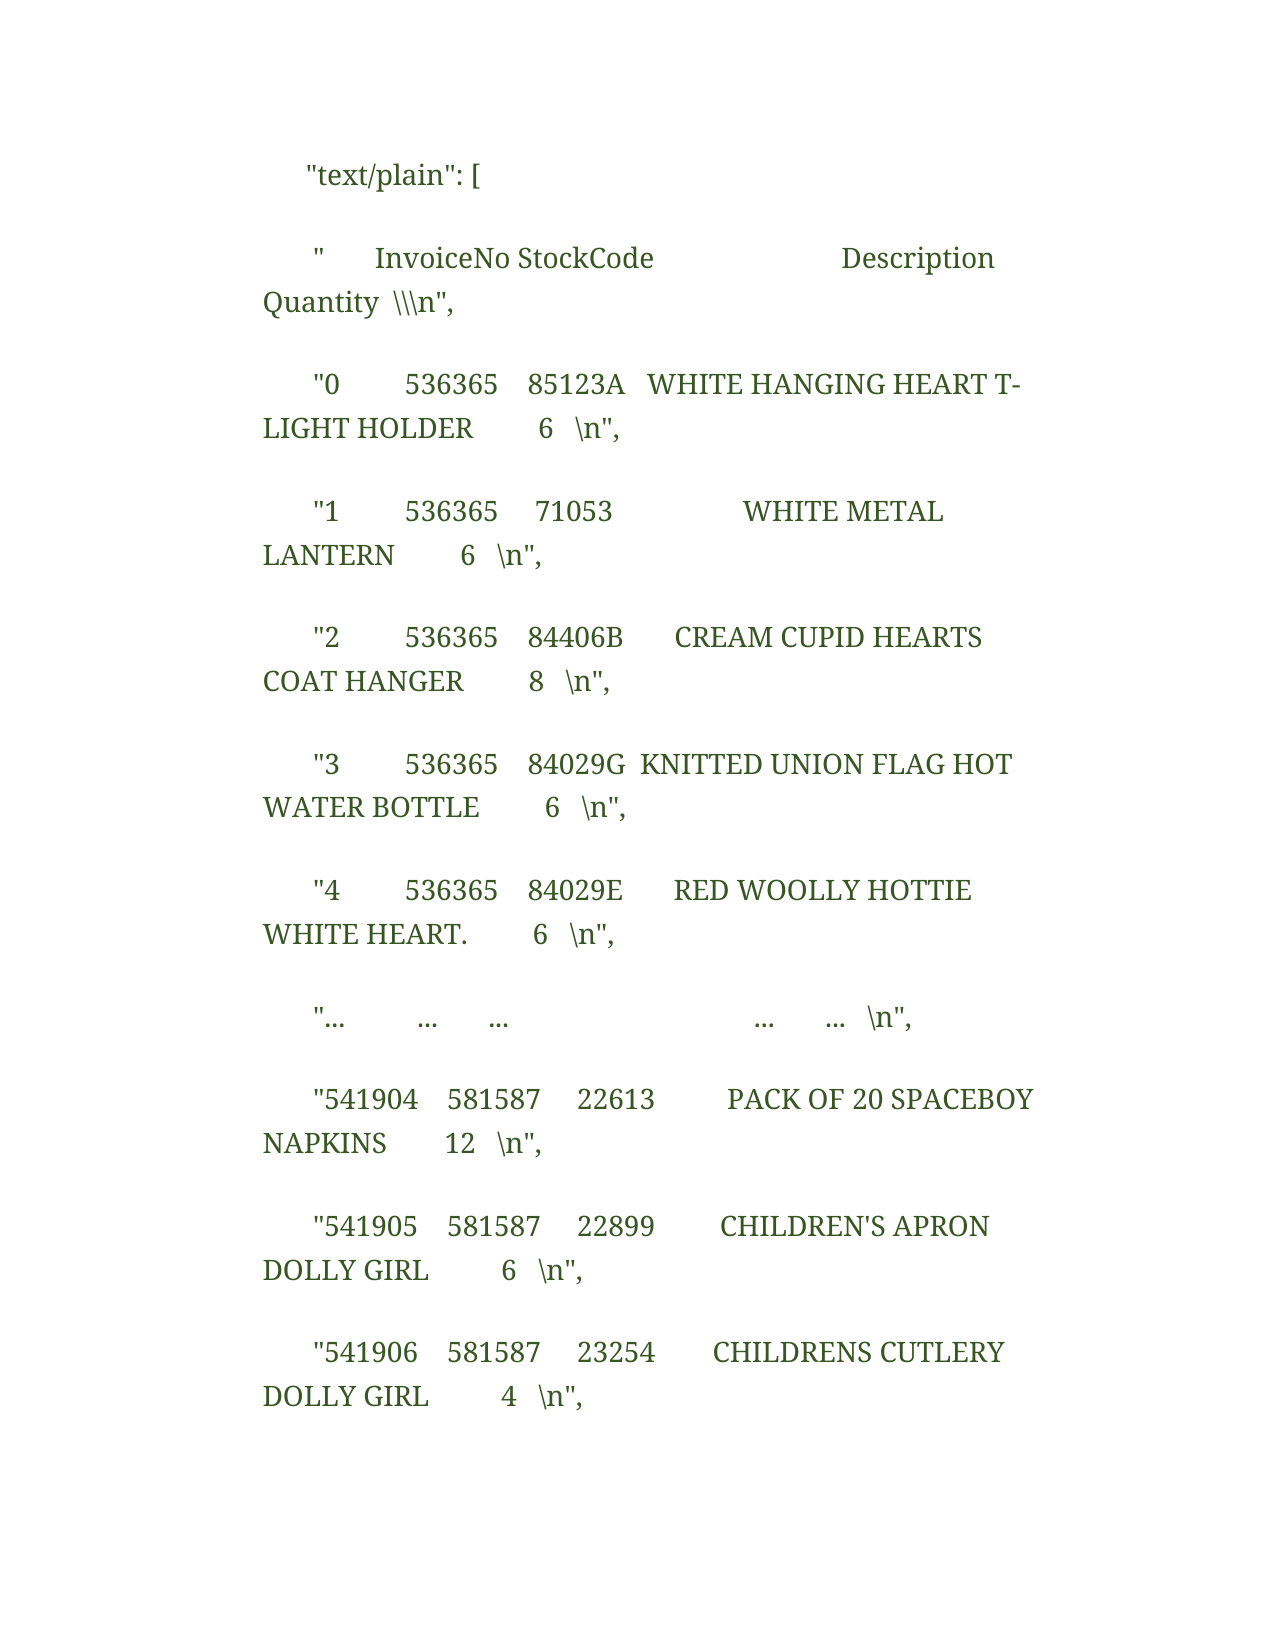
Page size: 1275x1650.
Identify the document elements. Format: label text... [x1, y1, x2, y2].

text "3 536365 84029G KNITTED UNION FLAG HOT WATER BOTTLE 6 \n", [262, 738, 1050, 826]
text "2 536365 84406B CREAM CUPID HEARTS COAT HANGER 8 \n", [262, 612, 1050, 699]
text "4 536365 84029E RED WOOLLY HOTTIE WHITE HEART. 6 \n", [262, 865, 1050, 952]
text "541904 581587 22613 PACK OF 20 SPACEBOY NAPKINS 12 \n", [262, 1074, 1050, 1162]
text "541906 581587 23254 CHILDRENS CUTLERY DOLLY GIRL 4 \n", [262, 1327, 1050, 1414]
text "... ... ... ... ... \n", [262, 991, 1050, 1035]
text "text/plain": [ [262, 150, 1050, 194]
text "1 536365 71053 WHITE METAL LANTERN 6 \n", [262, 486, 1050, 573]
text "0 536365 85123A WHITE HANGING HEART T-LIGHT HOLDER 6 \n", [262, 359, 1050, 447]
text "541905 581587 22899 CHILDREN'S APRON DOLLY GIRL 6 \n", [262, 1201, 1050, 1288]
text " InvoiceNo StockCode Description Quantity \\\n", [262, 233, 1050, 320]
